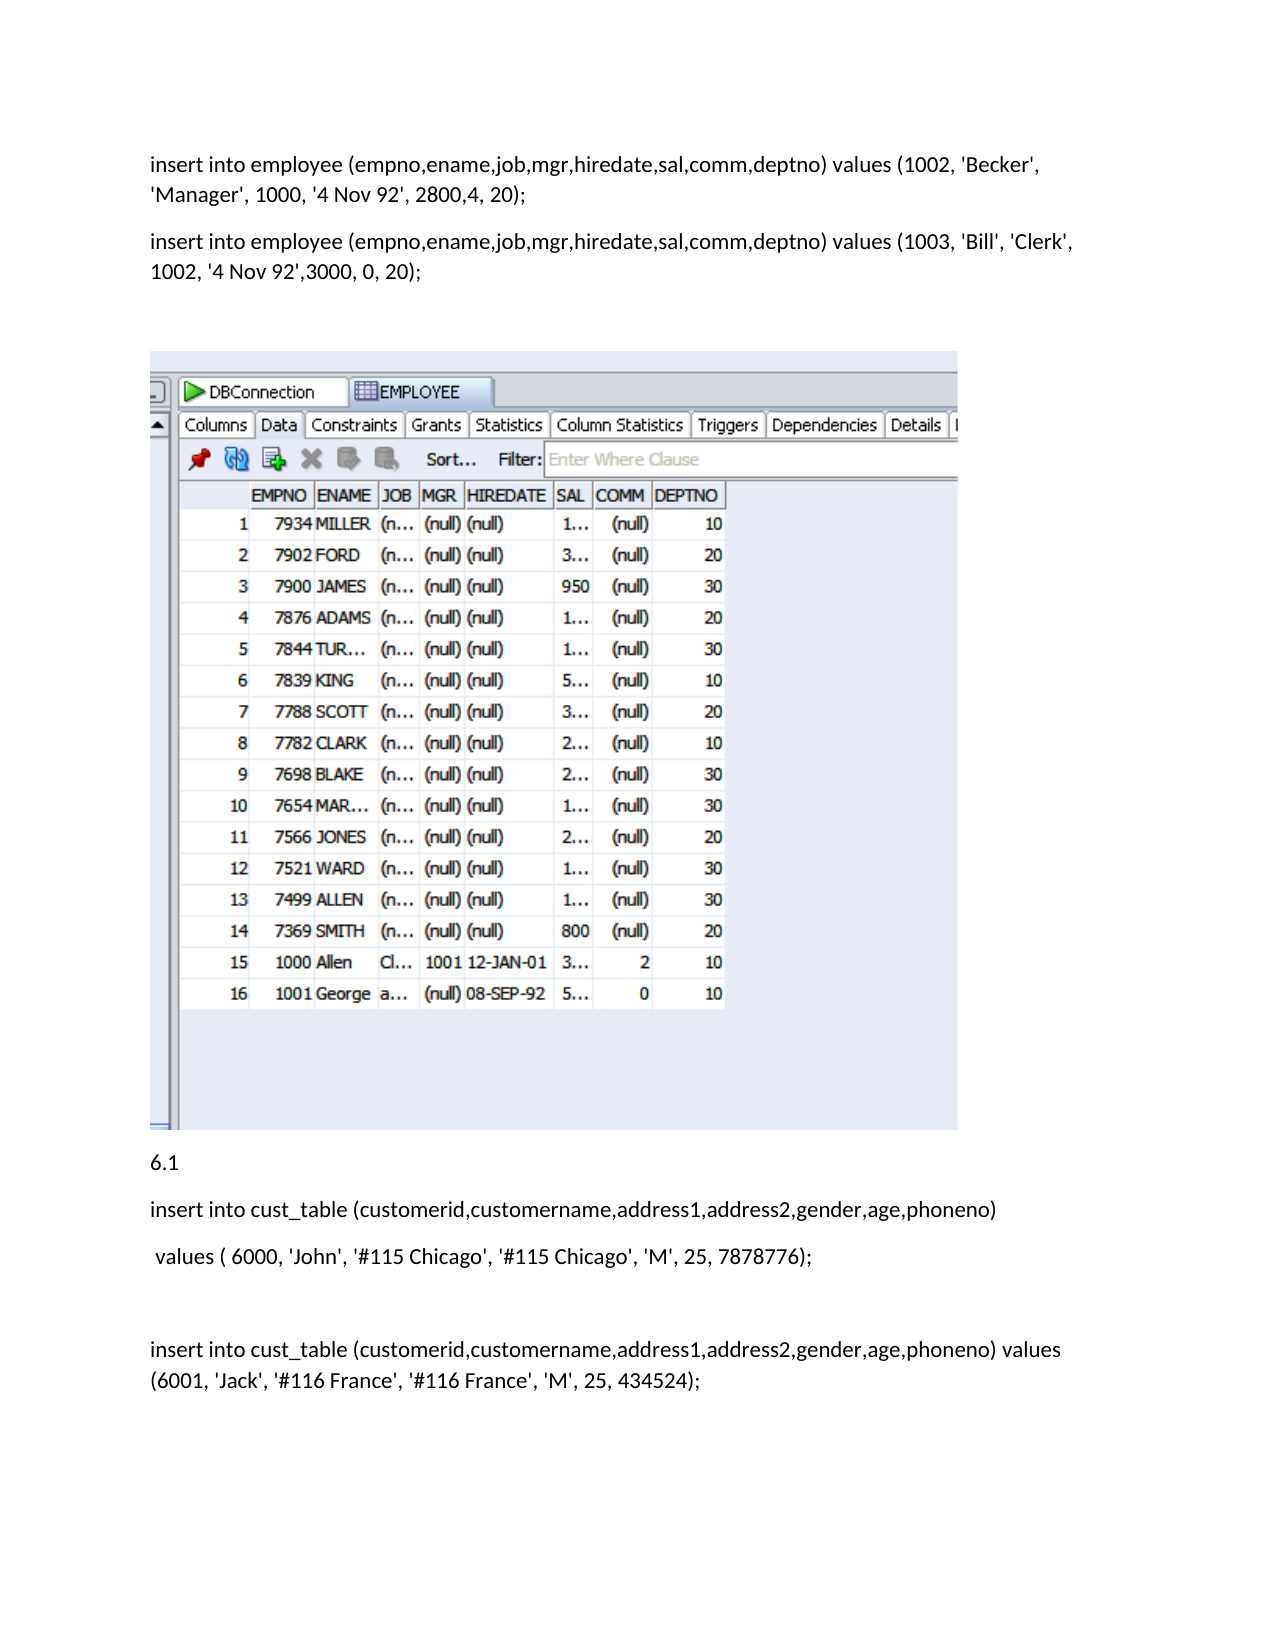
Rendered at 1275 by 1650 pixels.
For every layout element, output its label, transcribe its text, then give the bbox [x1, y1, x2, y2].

picture [150, 351, 958, 1130]
text values ( 6000, 'John', '#115 Chicago', '#115 Chicago', 'M', 25, 7878776); [150, 1242, 1125, 1270]
text insert into employee (empno,ename,job,mgr,hiredate,sal,comm,deptno) values (1003, 'Bill', 'Clerk', 1002, '4 Nov 92',3000, 0, 20); [150, 227, 1125, 285]
text insert into cust_table (customerid,customername,address1,address2,gender,age,phoneno) [150, 1195, 1125, 1223]
text insert into employee (empno,ename,job,mgr,hiredate,sal,comm,deptno) values (1002, 'Becker', 'Manager', 1000, '4 Nov 92', 2800,4, 20); [150, 150, 1125, 208]
text 6.1 [150, 1148, 1125, 1176]
text insert into cust_table (customerid,customername,address1,address2,gender,age,phoneno) values (6001, 'Jack', '#116 France', '#116 France', 'M', 25, 434524); [150, 1336, 1125, 1394]
